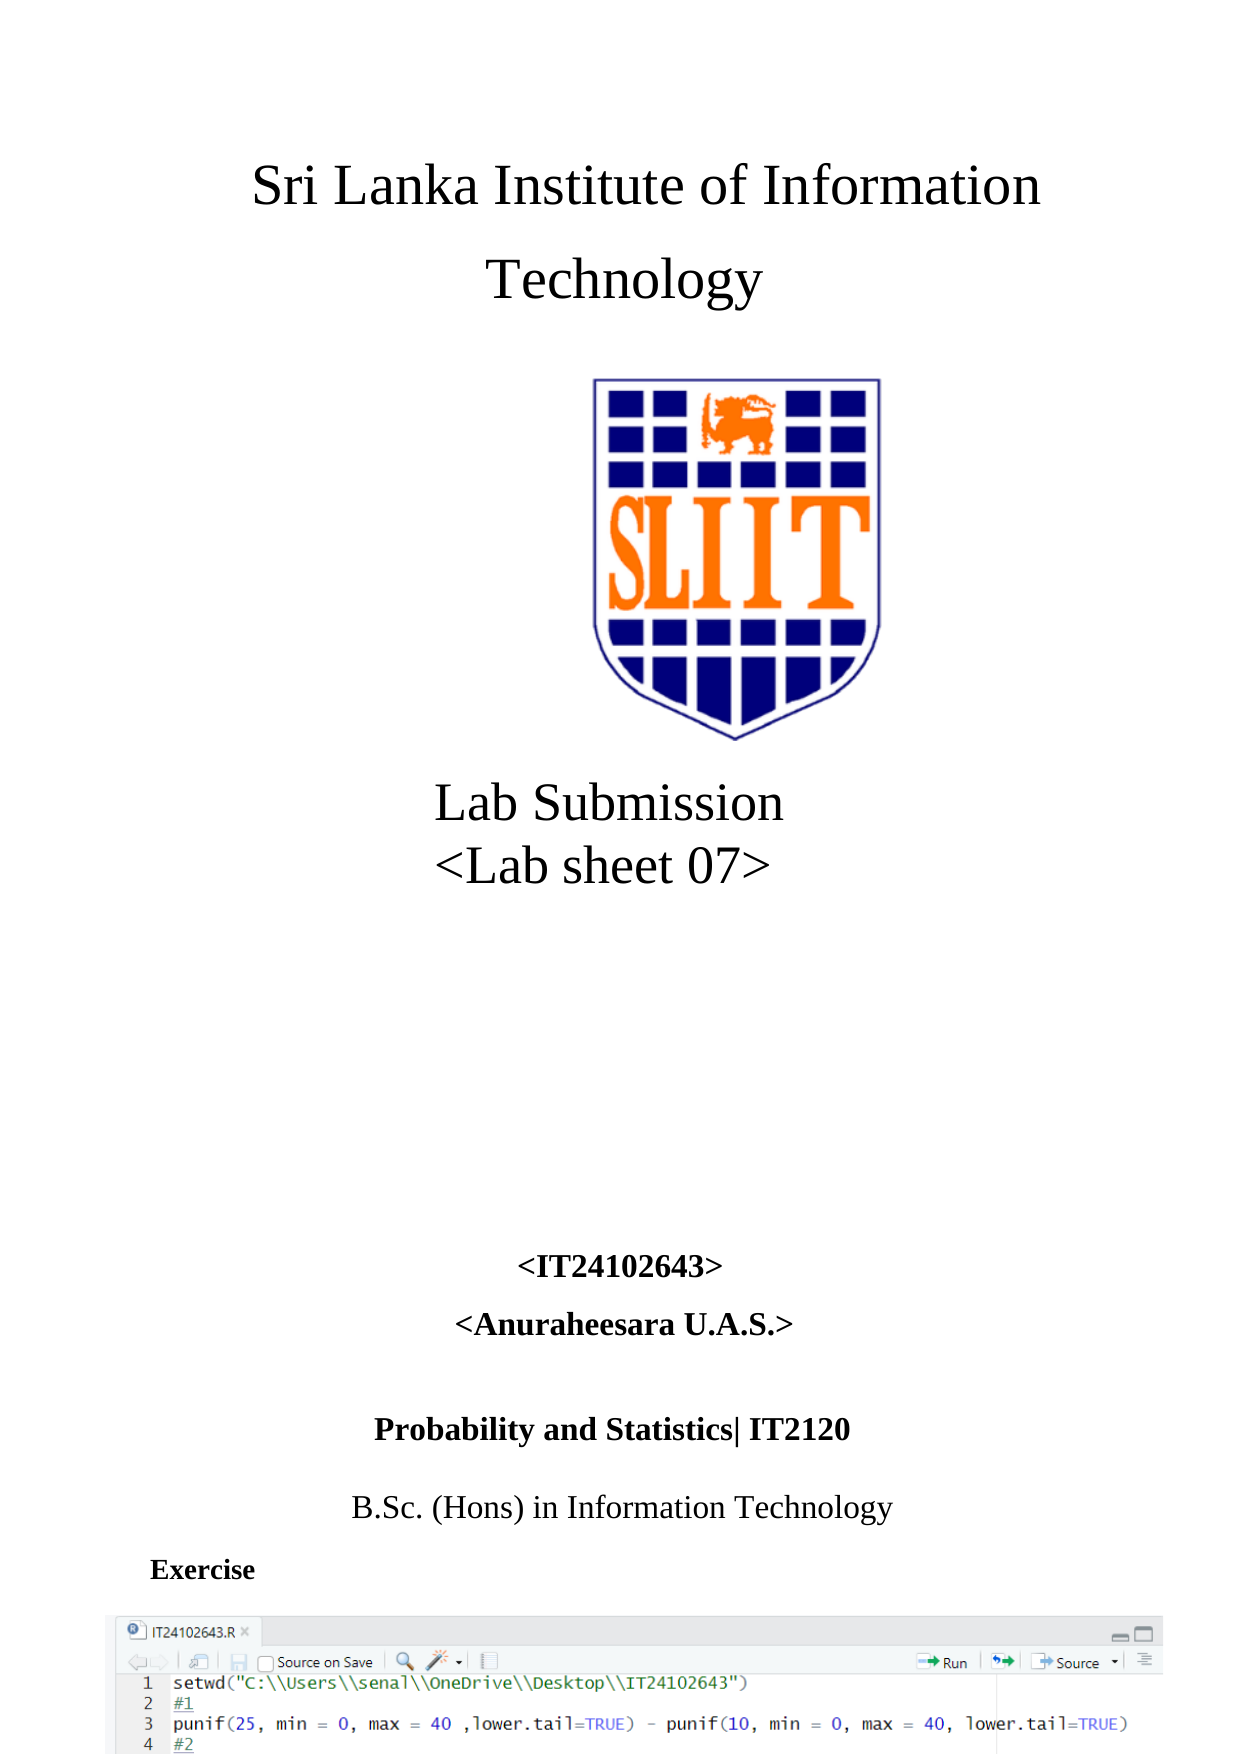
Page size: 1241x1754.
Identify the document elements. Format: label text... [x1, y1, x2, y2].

text <Lab sheet 07> [150, 833, 1090, 895]
text B.Sc. (Hons) in Information Technology [296, 1487, 940, 1525]
text Sri Lanka Institute of Information [150, 150, 1090, 217]
text Technology [150, 244, 1090, 312]
text Lab Submission [150, 770, 1090, 833]
text <Anuraheesara U.A.S.> [150, 1304, 1090, 1342]
picture [105, 1615, 1164, 1754]
text Probability and Statistics| IT2120 [268, 1401, 949, 1456]
text <IT24102643> [150, 1246, 1090, 1284]
picture [591, 378, 883, 741]
text Exercise [150, 1552, 1090, 1586]
